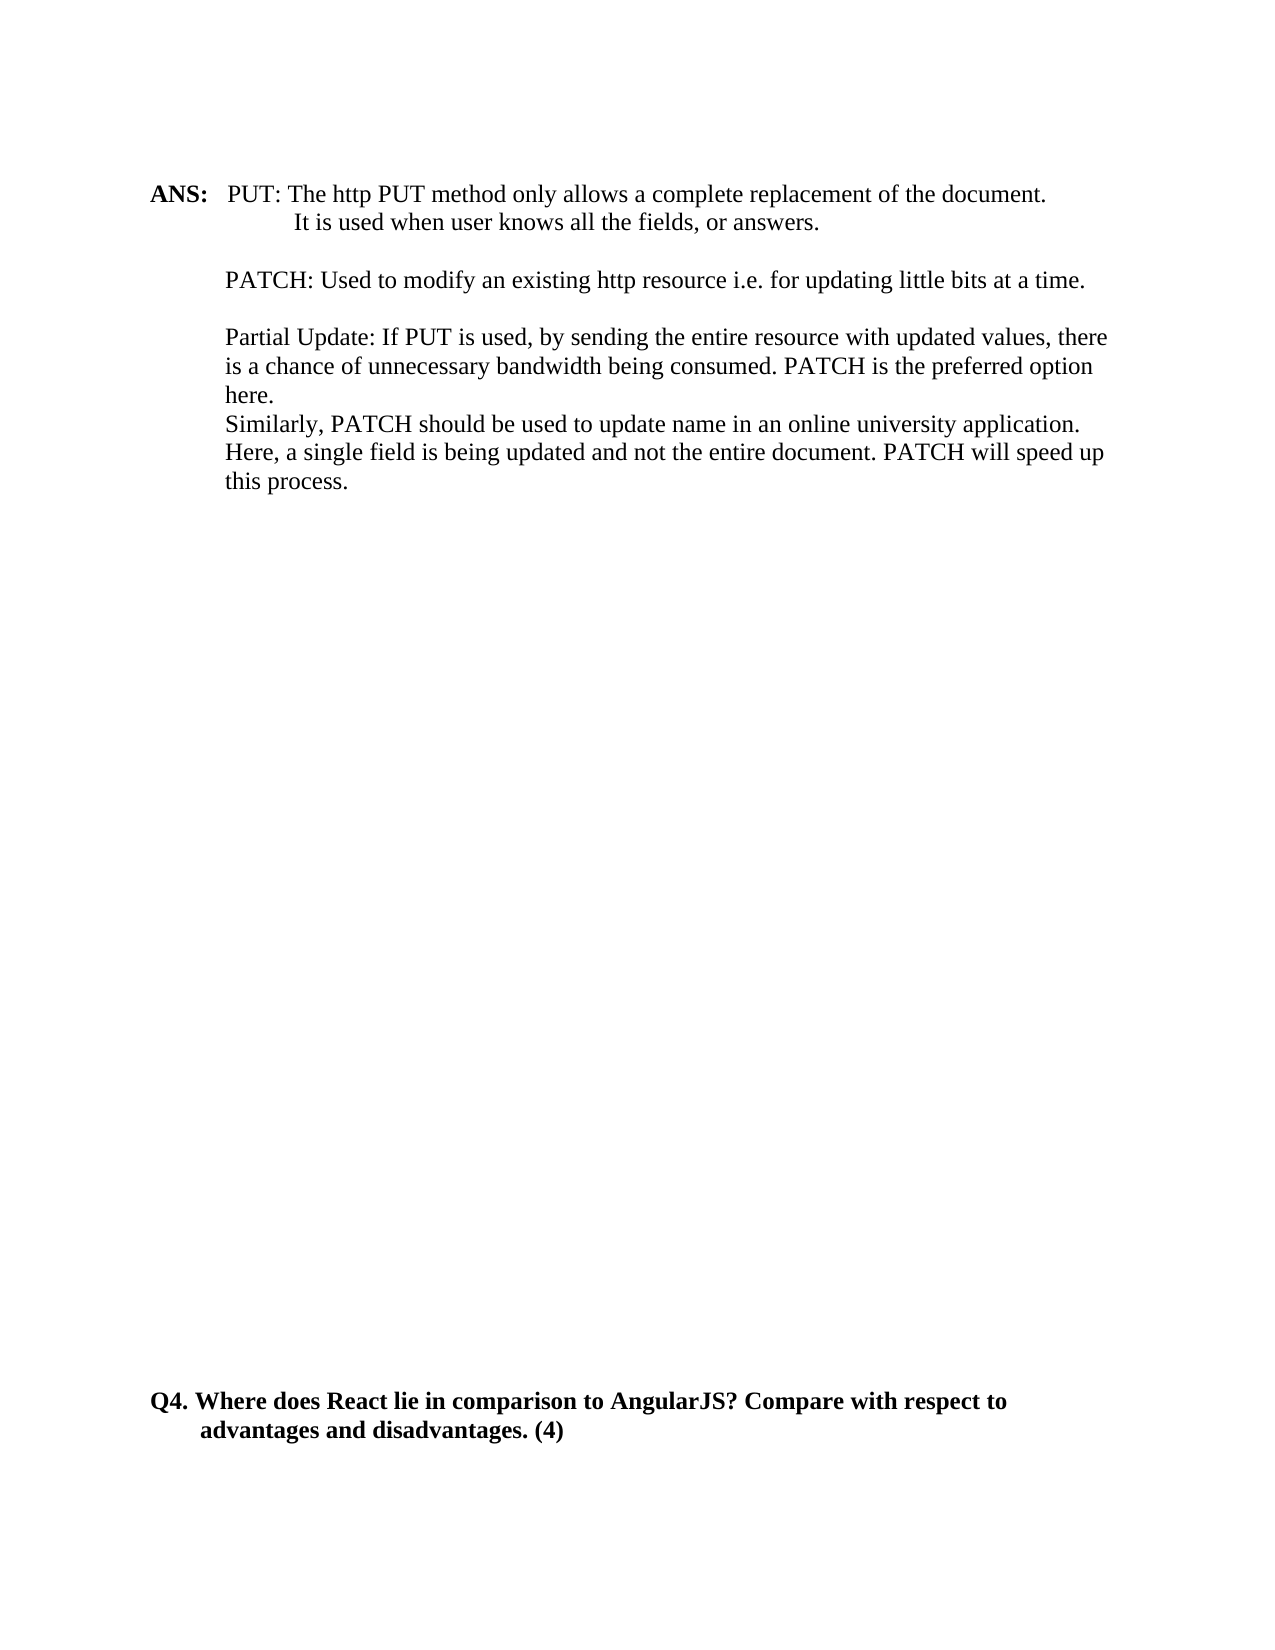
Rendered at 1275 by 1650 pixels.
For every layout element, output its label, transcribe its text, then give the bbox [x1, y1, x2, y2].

text It is used when user knows all the fields, or answers. [225, 207, 1125, 236]
text Q4. Where does React lie in comparison to AngularJS? Compare with respect to advantages and disadvantages. (4) [150, 1386, 1125, 1444]
text Partial Update: If PUT is used, by sending the entire resource with updated values, there is a chance of unnecessary bandwidth being consumed. PATCH is the preferred option here. [225, 294, 1125, 409]
text PATCH: Used to modify an existing http resource i.e. for updating little bits at a time. [225, 265, 1125, 294]
text ANS: PUT: The http PUT method only allows a complete replacement of the document. [150, 179, 1125, 207]
text Similarly, PATCH should be used to update name in an online university application. Here, a single field is being updated and not the entire document. PATCH will speed up this process. [225, 409, 1125, 495]
